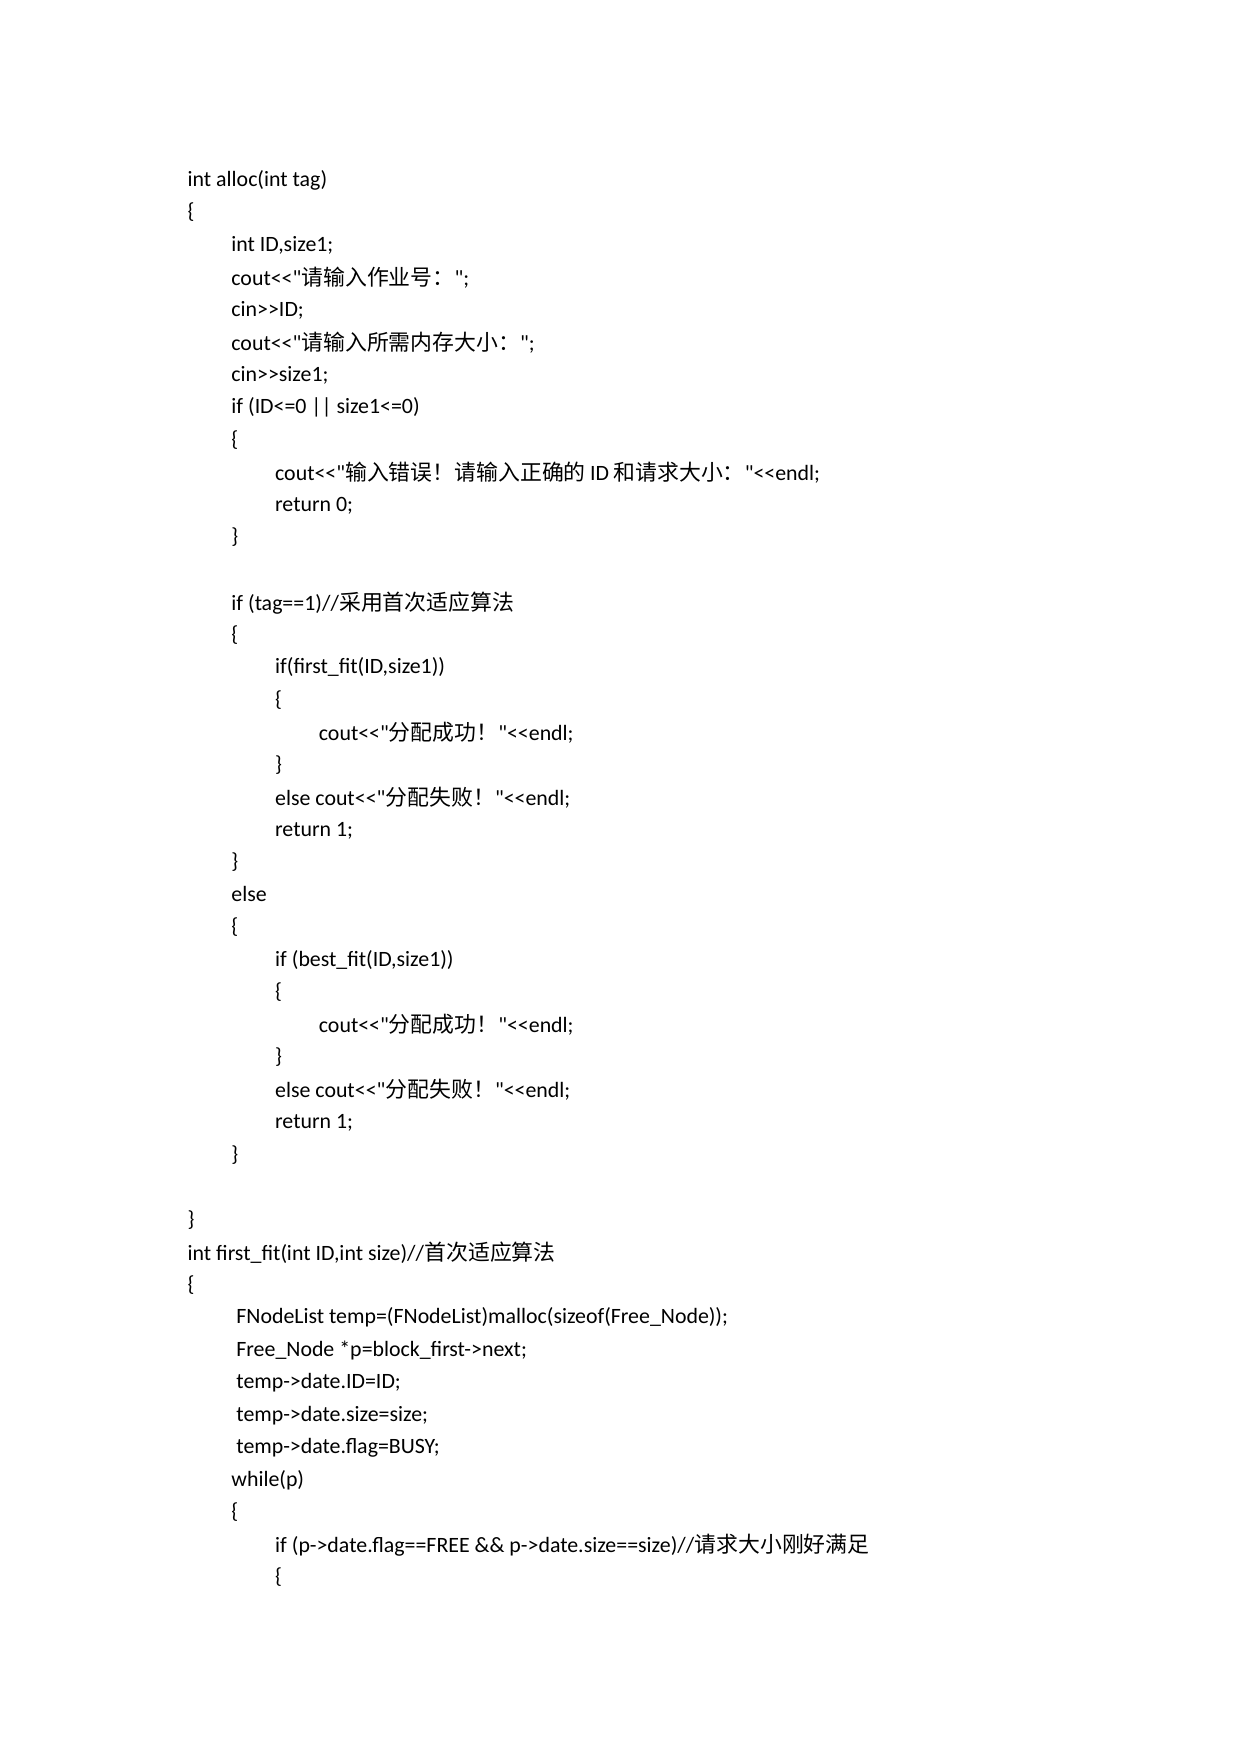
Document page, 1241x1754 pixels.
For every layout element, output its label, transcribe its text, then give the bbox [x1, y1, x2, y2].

text cout<<"分配成功！"<<endl; [187, 714, 1053, 747]
text temp->date.size=size; [187, 1397, 1053, 1429]
text { [187, 682, 1053, 714]
text return 1; [187, 1104, 1053, 1137]
text int first_fit(int ID,int size)//首次适应算法 [187, 1234, 1053, 1267]
text if (best_fit(ID,size1)) [187, 942, 1053, 974]
text { [187, 909, 1053, 942]
text } [187, 1039, 1053, 1072]
text temp->date.ID=ID; [187, 1364, 1053, 1397]
text else [187, 877, 1053, 909]
text if (tag==1)//采用首次适应算法 [187, 584, 1053, 617]
text if(first_fit(ID,size1)) [187, 649, 1053, 682]
text } [187, 1137, 1053, 1169]
text { [187, 422, 1053, 454]
text return 0; [187, 487, 1053, 519]
text } [187, 1202, 1053, 1234]
text int ID,size1; [187, 227, 1053, 259]
text cin>>size1; [187, 357, 1053, 389]
text if (ID<=0 || size1<=0) [187, 389, 1053, 422]
text { [187, 1267, 1053, 1299]
text { [187, 1494, 1053, 1527]
text { [187, 1559, 1053, 1592]
text { [187, 974, 1053, 1007]
text cout<<"请输入所需内存大小："; [187, 324, 1053, 357]
text else cout<<"分配失败！"<<endl; [187, 779, 1053, 812]
text if (p->date.flag==FREE && p->date.size==size)//请求大小刚好满足 [187, 1527, 1053, 1559]
text { [187, 617, 1053, 649]
text cout<<"分配成功！"<<endl; [187, 1007, 1053, 1039]
text } [187, 844, 1053, 877]
text Free_Node *p=block_first->next; [187, 1332, 1053, 1364]
text FNodeList temp=(FNodeList)malloc(sizeof(Free_Node)); [187, 1299, 1053, 1332]
text cout<<"输入错误！请输入正确的ID和请求大小："<<endl; [187, 454, 1053, 487]
text return 1; [187, 812, 1053, 844]
text while(p) [187, 1462, 1053, 1494]
text cin>>ID; [187, 292, 1053, 324]
text } [187, 519, 1053, 552]
text int alloc(int tag) [187, 162, 1053, 194]
text temp->date.flag=BUSY; [187, 1429, 1053, 1462]
text cout<<"请输入作业号："; [187, 259, 1053, 292]
text } [187, 747, 1053, 779]
text { [187, 194, 1053, 227]
text else cout<<"分配失败！"<<endl; [187, 1072, 1053, 1104]
